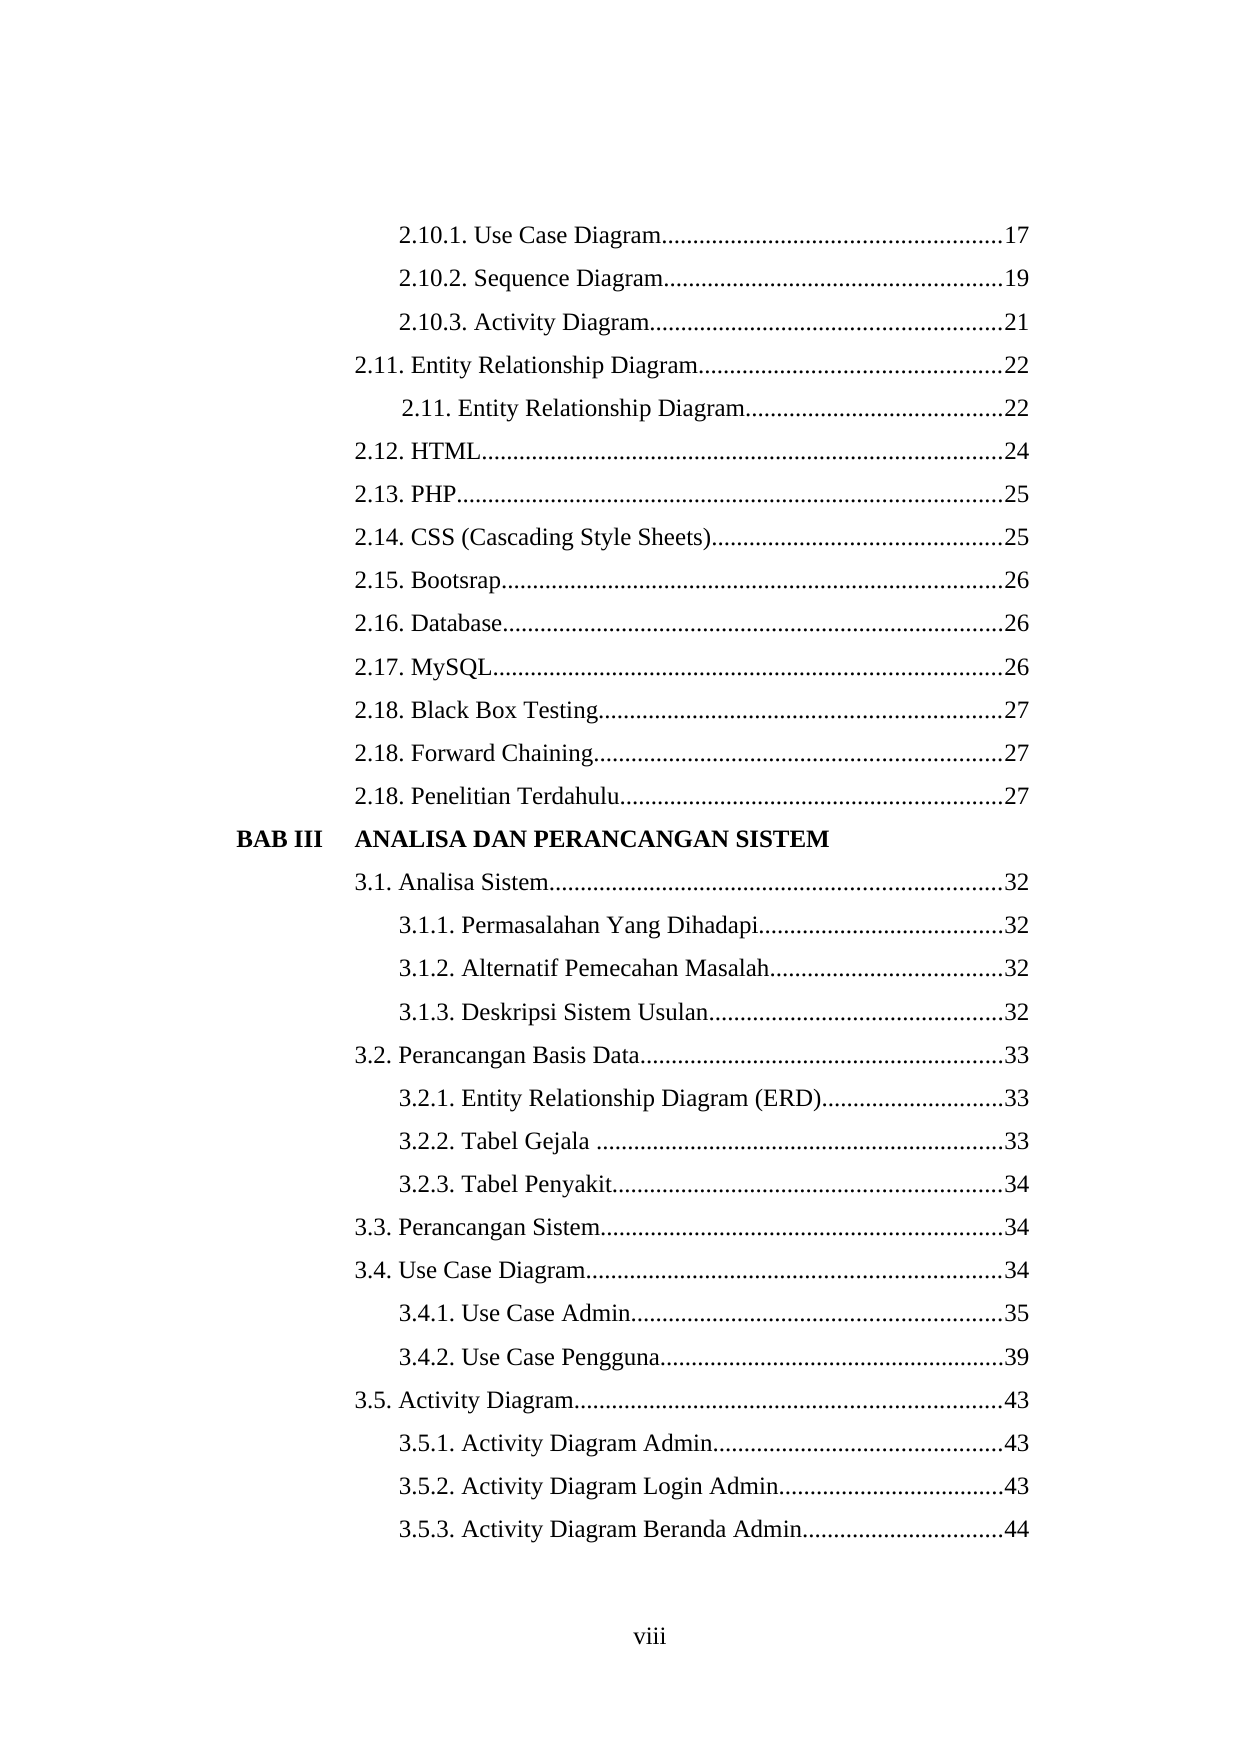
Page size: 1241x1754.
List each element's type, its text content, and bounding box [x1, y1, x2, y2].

text 2.18. Black Box Testing 27 2.18. Forward Chaining 27 [236, 695, 1063, 767]
text 2.10.2. Sequence Diagram 19 [236, 263, 1063, 292]
text 3.4.1. Use Case Admin 35 [236, 1298, 1063, 1327]
text 3.5.3. Activity Diagram Beranda Admin 44 [236, 1514, 1063, 1543]
text 3.5.2. Activity Diagram Login Admin 43 [236, 1471, 1063, 1500]
text 2.10.3. Activity Diagram 21 [236, 307, 1063, 335]
text 2.18. Penelitian Terdahulu 27 [236, 781, 1063, 810]
text 2.13. PHP 25 [236, 479, 1063, 508]
text 3.3. Perancangan Sistem 34 [236, 1212, 1063, 1241]
text 3.1.2. Alternatif Pemecahan Masalah 32 [236, 953, 1063, 982]
text 3.4. Use Case Diagram 34 [236, 1255, 1063, 1284]
text 2.10.1. Use Case Diagram 17 [236, 220, 1063, 249]
text 2.15. Bootsrap 26 [236, 565, 1063, 594]
text 3.5.1. Activity Diagram Admin 43 [236, 1428, 1063, 1457]
text 2.12. HTML 24 [236, 436, 1063, 465]
text 3.1.3. Deskripsi Sistem Usulan 32 [236, 997, 1063, 1025]
text 3.4.2. Use Case Pengguna 39 [236, 1342, 1063, 1370]
text 3.1. Analisa Sistem 32 [236, 867, 1063, 896]
text 3.2.1. Entity Relationship Diagram (ERD) 33 [236, 1083, 1063, 1112]
text 3.2.3. Tabel Penyakit 34 [236, 1169, 1063, 1198]
text 3.2.2. Tabel Gejala 33 [236, 1126, 1063, 1155]
text 2.14. CSS (Cascading Style Sheets) 25 [236, 522, 1063, 551]
text BAB III ANALISA DAN PERANCANGAN SISTEM [236, 824, 1063, 853]
text 3.5. Activity Diagram 43 [236, 1385, 1063, 1413]
text 2.16. Database 26 [236, 608, 1063, 637]
text 2.17. MySQL 26 [236, 652, 1063, 680]
text 2.11. Entity Relationship Diagram 22 2.11. Entity Relationship Diagram 22 [236, 350, 1063, 422]
text 3.2. Perancangan Basis Data 33 [236, 1040, 1063, 1068]
text 3.1.1. Permasalahan Yang Dihadapi 32 [236, 910, 1063, 939]
